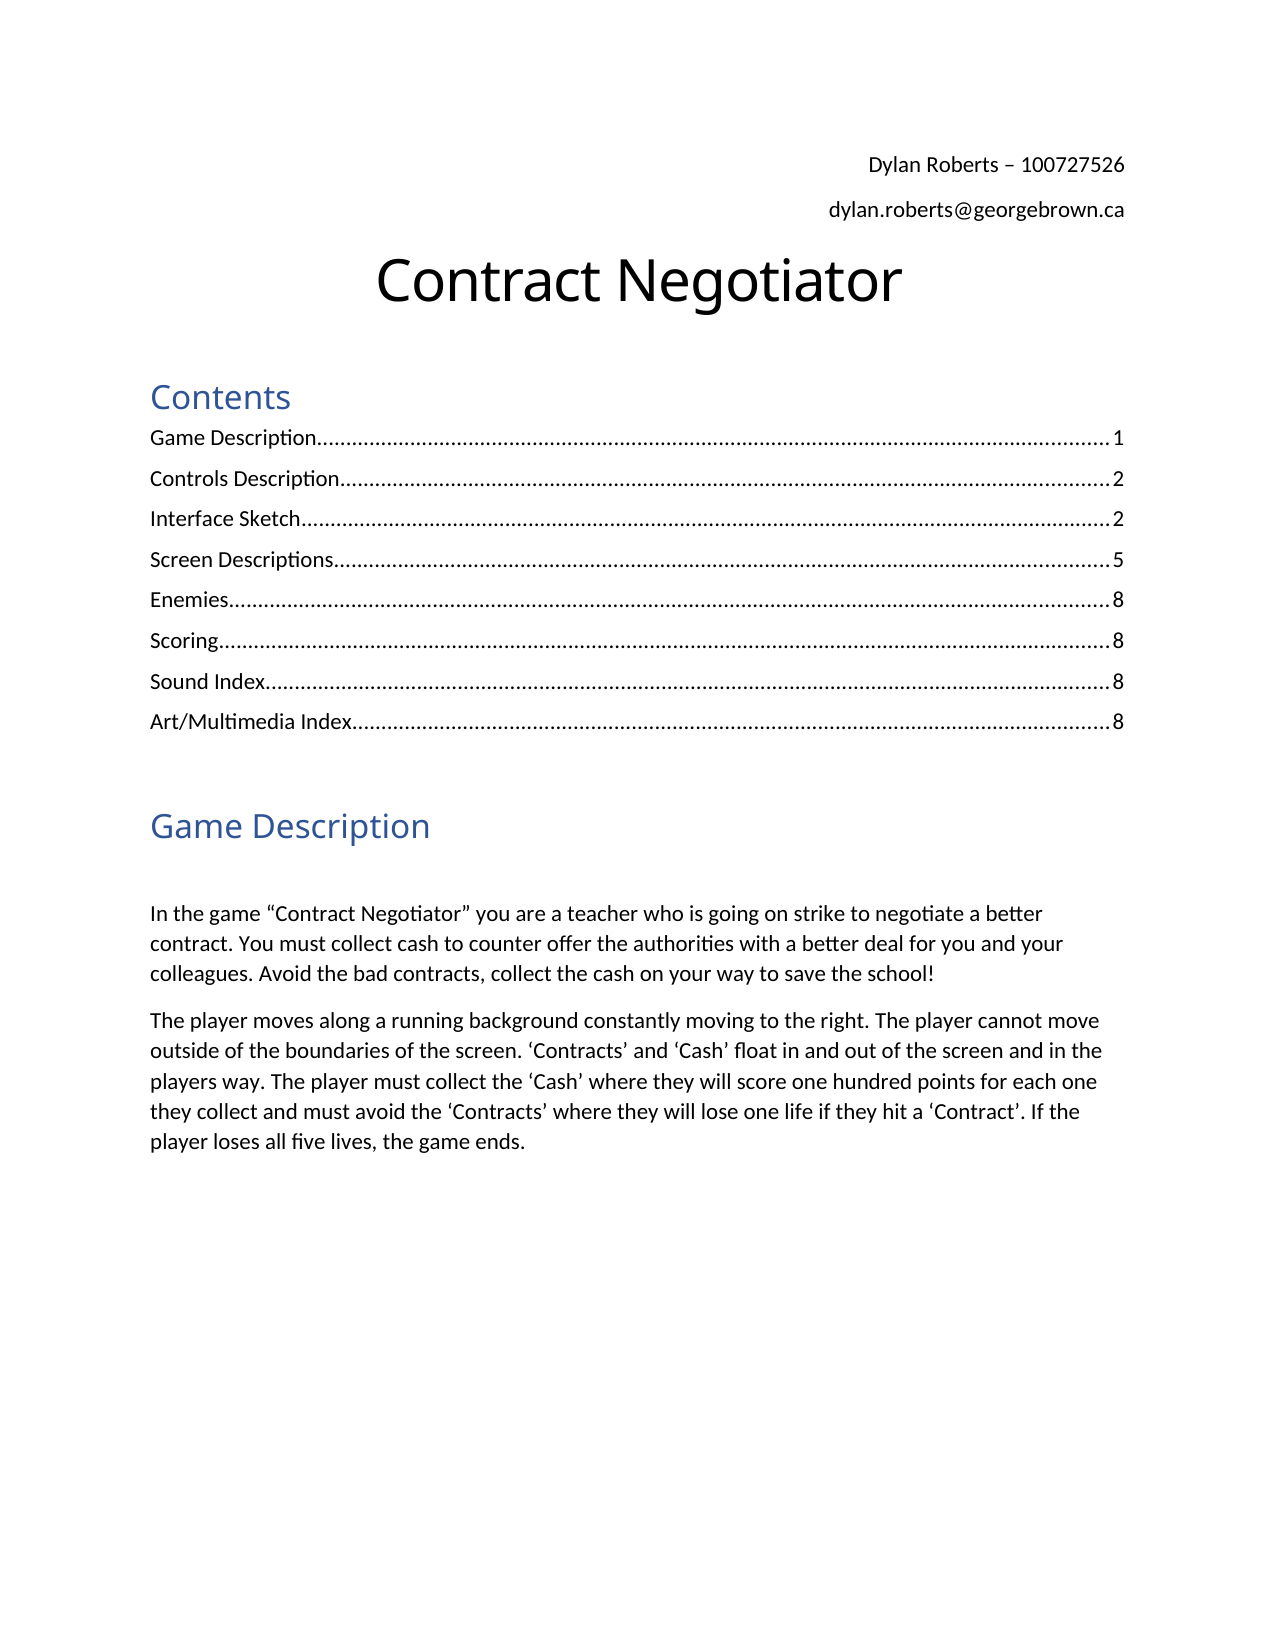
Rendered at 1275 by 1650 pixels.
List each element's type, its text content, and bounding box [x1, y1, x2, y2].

subtitle Game Description [150, 803, 1125, 849]
title Contract Negotiator [300, 239, 1125, 319]
text dylan.roberts@georgebrown.ca [150, 195, 1125, 223]
text In the game “Contract Negotiator” you are a teacher who is going on strike to negotiate a better contract. You must collect cash to counter offer the authorities with a better deal for you and your colleagues. Avoid the bad contracts, collect the cash on your way to save the school! [150, 899, 1125, 987]
text The player moves along a running background constantly moving to the right. The player cannot move outside of the boundaries of the screen. ‘Contracts’ and ‘Cash’ float in and out of the screen and in the players way. The player must collect the ‘Cash’ where they will score one hundred points for each one they collect and must avoid the ‘Contracts’ where they will lose one life if they hit a ‘Contract’. If the player loses all five lives, the game ends. [150, 1006, 1125, 1155]
text Dylan Roberts – 100727526 [150, 150, 1125, 178]
